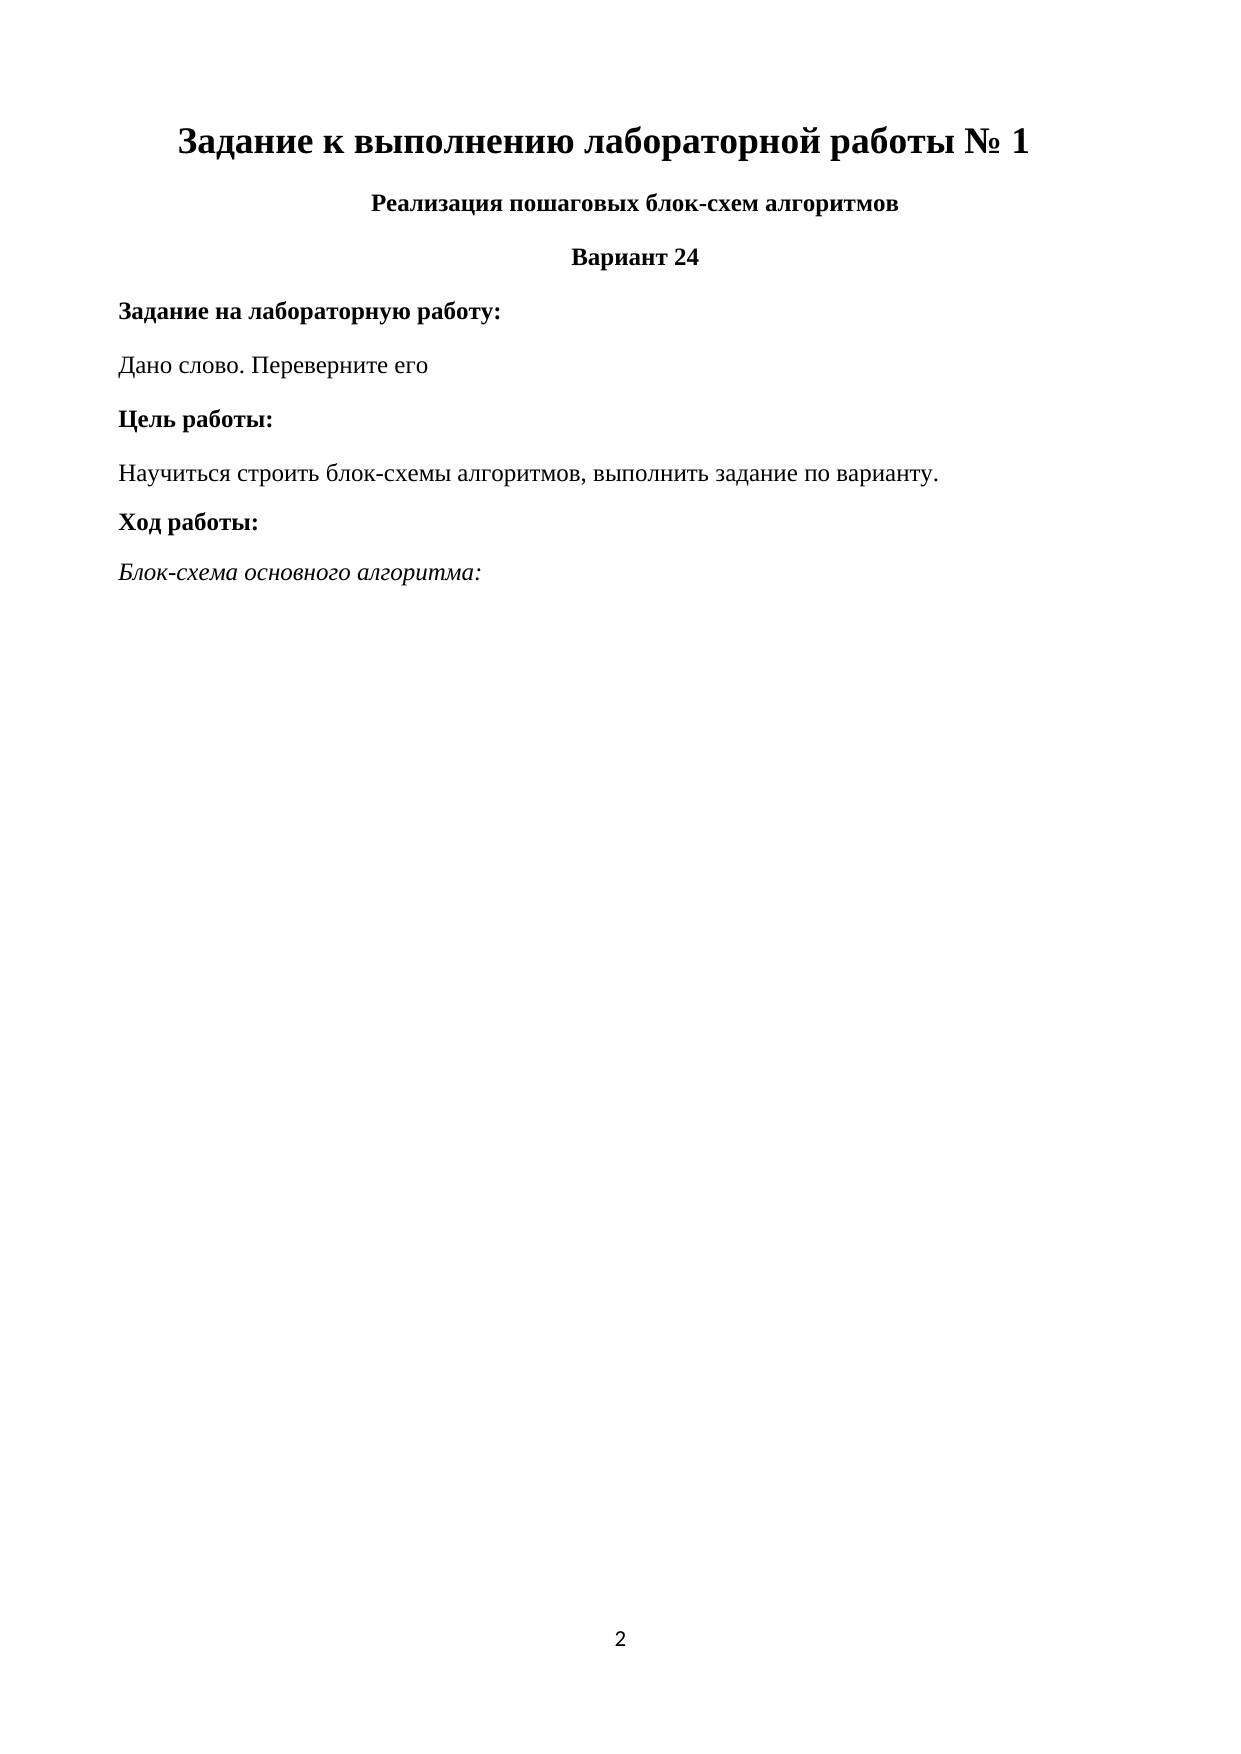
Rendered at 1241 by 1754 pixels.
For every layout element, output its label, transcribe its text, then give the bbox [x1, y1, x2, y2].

text Задание на лабораторную работу: [118, 296, 1152, 325]
text Реализация пошаговых блок-схем алгоритмов [118, 188, 1152, 217]
text Вариант 24 [118, 242, 1152, 271]
text Научиться строить блок-схемы алгоритмов, выполнить задание по варианту. [118, 458, 1152, 487]
text Блок-схема основного алгоритма: [118, 557, 1152, 586]
text Ход работы: [118, 507, 1152, 536]
text Дано слово. Переверните его [118, 350, 1152, 379]
text Задание к выполнению лабораторной работы № 1 [177, 118, 1152, 161]
text Цель работы: [118, 404, 1152, 433]
